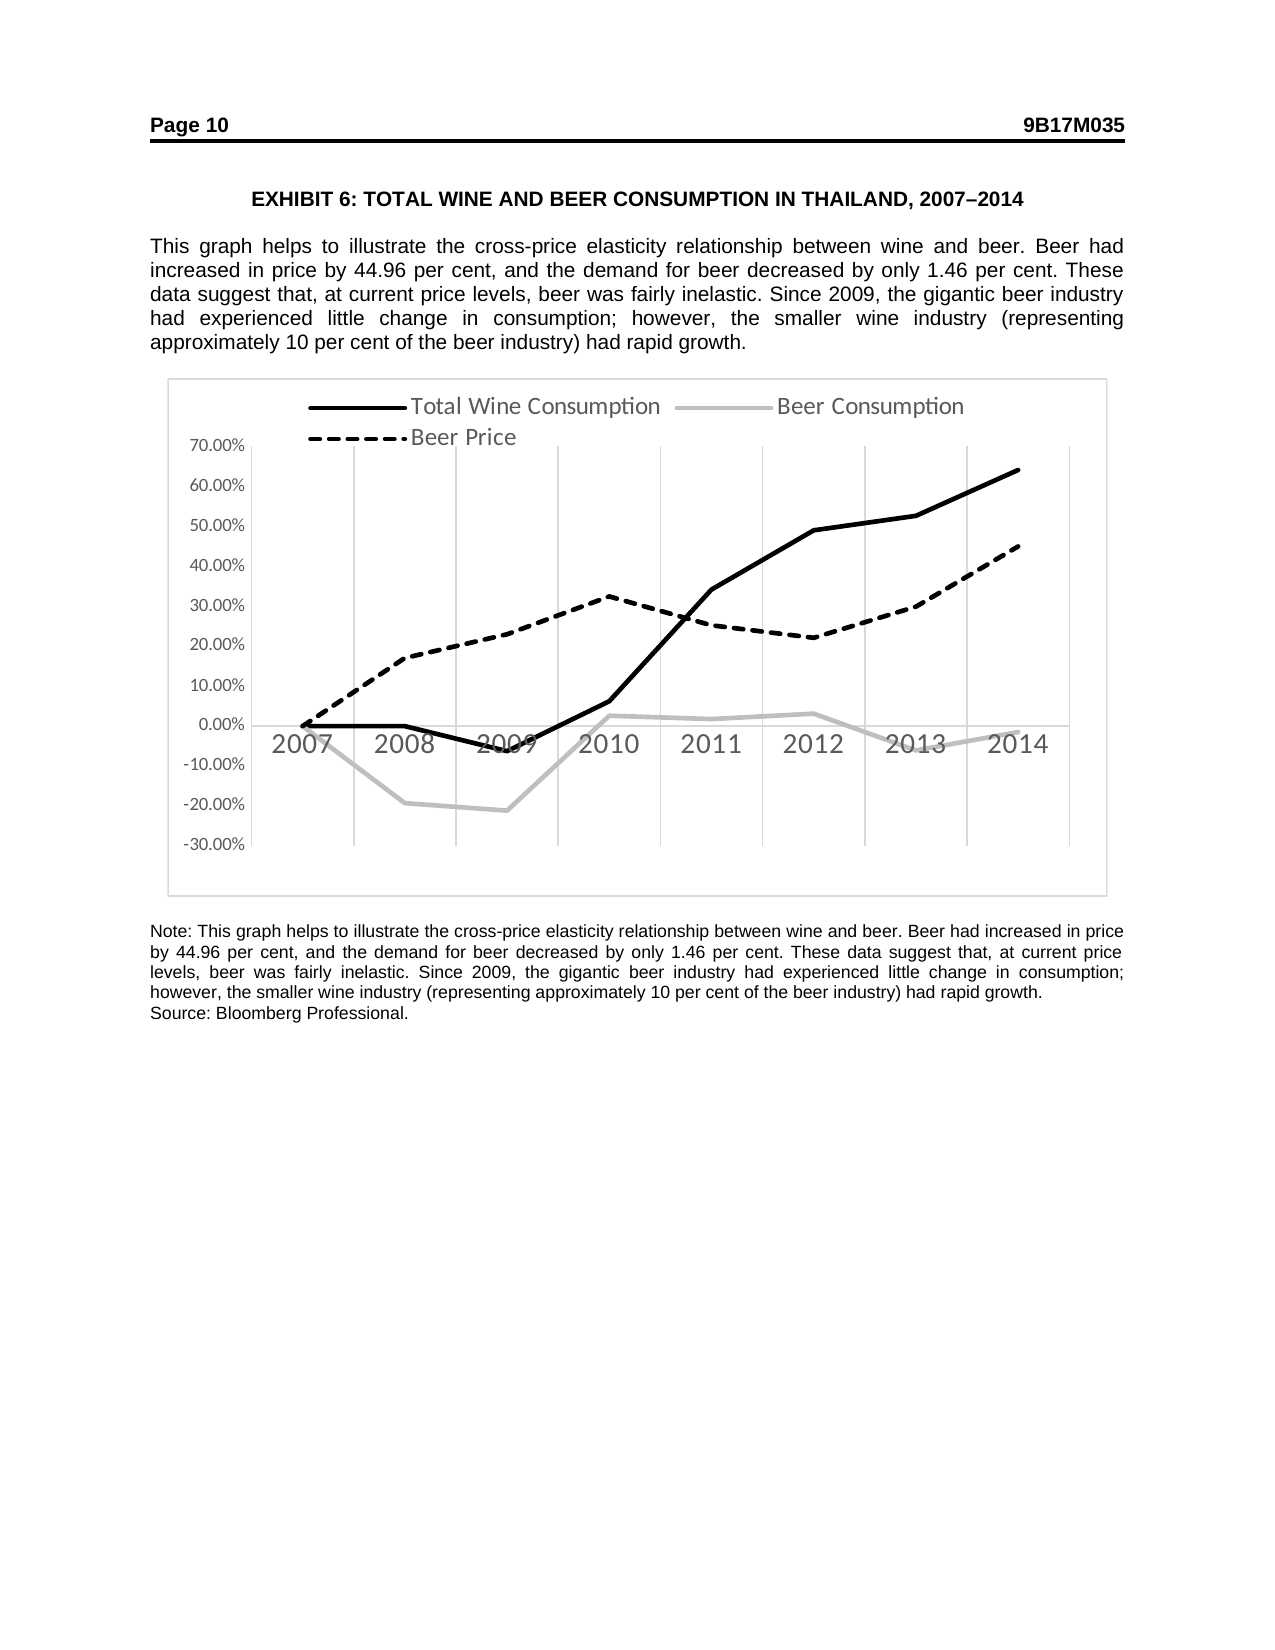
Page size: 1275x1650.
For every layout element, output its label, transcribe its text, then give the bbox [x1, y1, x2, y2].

subtitle exhibit 6: total wine and beer consumption in thailand, 2007–2014 [150, 186, 1125, 210]
text Source: Bloomberg Professional. [150, 1003, 1125, 1023]
text This graph helps to illustrate the cross-price elasticity relationship between wine and beer. Beer had increased in price by 44.96 per cent, and the demand for beer decreased by only 1.46 per cent. These data suggest that, at current price levels, beer was fairly inelastic. Since 2009, the gigantic beer industry had experienced little change in consumption; however, the smaller wine industry (representing approximately 10 per cent of the beer industry) had rapid growth. [150, 234, 1125, 354]
text Note: This graph helps to illustrate the cross-price elasticity relationship between wine and beer. Beer had increased in price by 44.96 per cent, and the demand for beer decreased by only 1.46 per cent. These data suggest that, at current price levels, beer was fairly inelastic. Since 2009, the gigantic beer industry had experienced little change in consumption; however, the smaller wine industry (representing approximately 10 per cent of the beer industry) had rapid growth. [150, 921, 1125, 1003]
